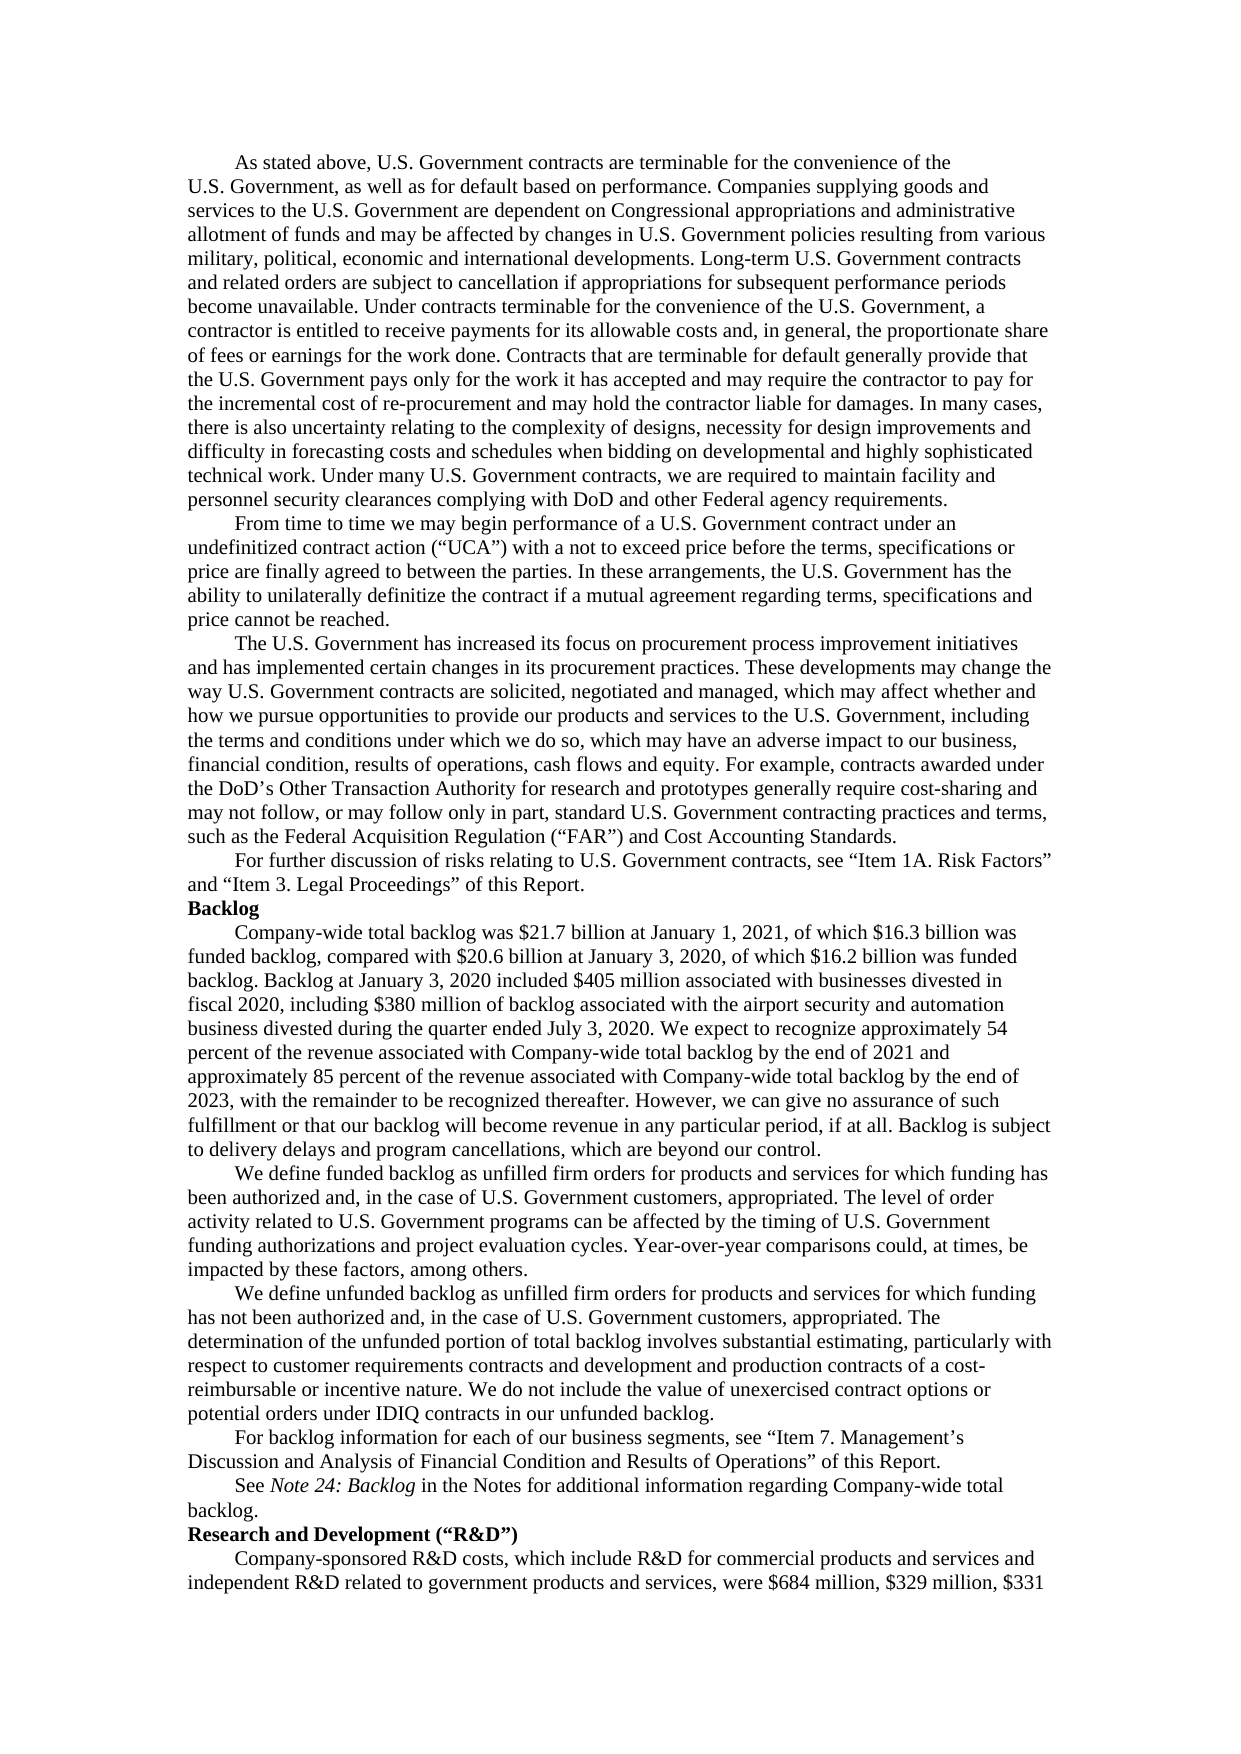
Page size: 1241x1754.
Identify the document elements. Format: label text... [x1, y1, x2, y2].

text Backlog [187, 896, 1053, 920]
text We define funded backlog as unfilled firm orders for products and services for which funding has been authorized and, in the case of U.S. Government customers, appropriated. The level of order activity related to U.S. Government programs can be affected by the timing of U.S. Government funding authorizations and project evaluation cycles. Year-over-year comparisons could, at times, be impacted by these factors, among others. [187, 1161, 1053, 1281]
text For backlog information for each of our business segments, see “Item 7. Management’s Discussion and Analysis of Financial Condition and Results of Operations” of this Report. [187, 1425, 1053, 1473]
text See Note 24: Backlog in the Notes for additional information regarding Company-wide total backlog. [187, 1473, 1053, 1522]
text Research and Development (“R&D”) [187, 1522, 1053, 1546]
text From time to time we may begin performance of a U.S. Government contract under an undefinitized contract action (“UCA”) with a not to exceed price before the terms, specifications or price are finally agreed to between the parties. In these arrangements, the U.S. Government has the ability to unilaterally definitize the contract if a mutual agreement regarding terms, specifications and price cannot be reached. [187, 511, 1053, 631]
text The U.S. Government has increased its focus on procurement process improvement initiatives and has implemented certain changes in its procurement practices. These developments may change the way U.S. Government contracts are solicited, negotiated and managed, which may affect whether and how we pursue opportunities to provide our products and services to the U.S. Government, including the terms and conditions under which we do so, which may have an adverse impact to our business, financial condition, results of operations, cash flows and equity. For example, contracts awarded under the DoD’s Other Transaction Authority for research and prototypes generally require cost-sharing and may not follow, or may follow only in part, standard U.S. Government contracting practices and terms, such as the Federal Acquisition Regulation (“FAR”) and Cost Accounting Standards. [187, 631, 1053, 848]
text As stated above, U.S. Government contracts are terminable for the convenience of the U.S. Government, as well as for default based on performance. Companies supplying goods and services to the U.S. Government are dependent on Congressional appropriations and administrative allotment of funds and may be affected by changes in U.S. Government policies resulting from various military, political, economic and international developments. Long-term U.S. Government contracts and related orders are subject to cancellation if appropriations for subsequent performance periods become unavailable. Under contracts terminable for the convenience of the U.S. Government, a contractor is entitled to receive payments for its allowable costs and, in general, the proportionate share of fees or earnings for the work done. Contracts that are terminable for default generally provide that the U.S. Government pays only for the work it has accepted and may require the contractor to pay for the incremental cost of re-procurement and may hold the contractor liable for damages. In many cases, there is also uncertainty relating to the complexity of designs, necessity for design improvements and difficulty in forecasting costs and schedules when bidding on developmental and highly sophisticated technical work. Under many U.S. Government contracts, we are required to maintain facility and personnel security clearances complying with DoD and other Federal agency requirements. [187, 150, 1053, 511]
text Company-wide total backlog was $21.7 billion at January 1, 2021, of which $16.3 billion was funded backlog, compared with $20.6 billion at January 3, 2020, of which $16.2 billion was funded backlog. Backlog at January 3, 2020 included $405 million associated with businesses divested in fiscal 2020, including $380 million of backlog associated with the airport security and automation business divested during the quarter ended July 3, 2020. We expect to recognize approximately 54 percent of the revenue associated with Company-wide total backlog by the end of 2021 and approximately 85 percent of the revenue associated with Company-wide total backlog by the end of 2023, with the remainder to be recognized thereafter. However, we can give no assurance of such fulfillment or that our backlog will become revenue in any particular period, if at all. Backlog is subject to delivery delays and program cancellations, which are beyond our control. [187, 920, 1053, 1161]
text We define unfunded backlog as unfilled firm orders for products and services for which funding has not been authorized and, in the case of U.S. Government customers, appropriated. The determination of the unfunded portion of total backlog involves substantial estimating, particularly with respect to customer requirements contracts and development and production contracts of a cost-reimbursable or incentive nature. We do not include the value of unexercised contract options or potential orders under IDIQ contracts in our unfunded backlog. [187, 1281, 1053, 1425]
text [187, 1546, 1053, 1594]
text For further discussion of risks relating to U.S. Government contracts, see “Item 1A. Risk Factors” and “Item 3. Legal Proceedings” of this Report. [187, 848, 1053, 896]
